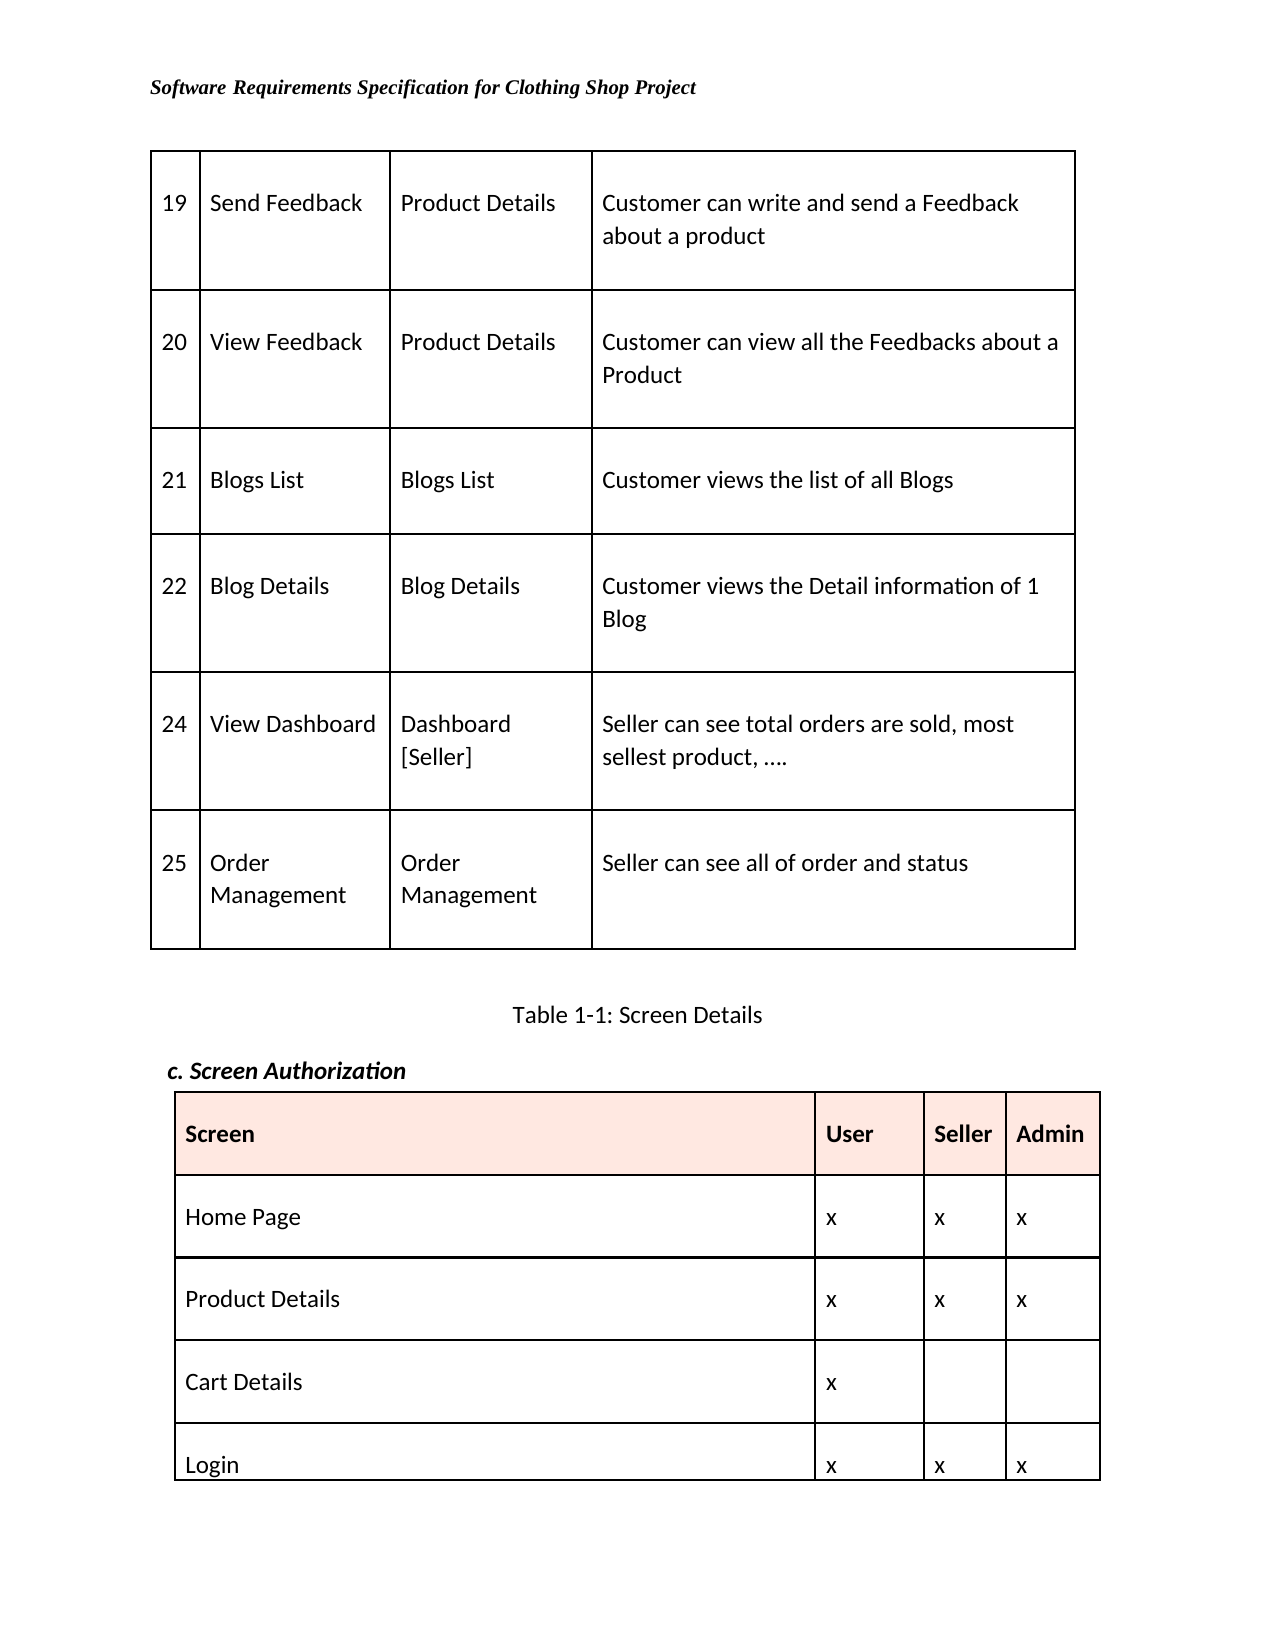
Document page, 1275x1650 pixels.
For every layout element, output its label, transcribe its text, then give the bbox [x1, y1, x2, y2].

table_cell Blogs List [391, 429, 591, 532]
subtitle c. Screen Authorization [150, 1057, 1125, 1085]
table_cell x [1007, 1424, 1099, 1479]
table_cell x [816, 1424, 923, 1479]
table_cell 25 [152, 811, 199, 948]
table_cell Customer views the list of all Blogs [593, 429, 1074, 532]
table_cell x [1007, 1176, 1099, 1256]
table_cell 24 [152, 673, 199, 809]
table_cell Blog Details [391, 535, 591, 671]
table_cell 21 [152, 429, 199, 532]
table_cell Order Management [201, 811, 389, 948]
table_cell Customer can write and send a Feedback about a product [593, 152, 1074, 288]
table_header Admin [1007, 1093, 1099, 1174]
table_cell 19 [152, 152, 199, 288]
table_cell Seller can see all of order and status [593, 811, 1074, 948]
table_cell Dashboard [Seller] [391, 673, 591, 809]
table_cell 22 [152, 535, 199, 671]
table_cell x [925, 1424, 1005, 1479]
table_cell x [925, 1259, 1005, 1339]
table_cell Blogs List [201, 429, 389, 532]
table_cell Product Details [176, 1259, 814, 1339]
table_cell x [816, 1176, 923, 1256]
table_cell Customer can view all the Feedbacks about a Product [593, 291, 1074, 427]
table_cell 20 [152, 291, 199, 427]
table_header Seller [925, 1093, 1005, 1174]
table_cell x [816, 1341, 923, 1422]
table_header Screen [176, 1093, 814, 1174]
text Table 1-1: Screen Details [150, 999, 1125, 1030]
table_cell Home Page [176, 1176, 814, 1256]
table_cell View Dashboard [201, 673, 389, 809]
table_cell Customer views the Detail information of 1 Blog [593, 535, 1074, 671]
table_cell [1007, 1341, 1099, 1422]
table_cell x [925, 1176, 1005, 1256]
table_cell Order Management [391, 811, 591, 948]
table_cell Cart Details [176, 1341, 814, 1422]
table_cell Blog Details [201, 535, 389, 671]
table_cell Login [176, 1424, 814, 1479]
table_cell x [1007, 1259, 1099, 1339]
table_cell x [816, 1259, 923, 1339]
table_cell Seller can see total orders are sold, most sellest product, …. [593, 673, 1074, 809]
table_cell Product Details [391, 152, 591, 288]
table_cell Send Feedback [201, 152, 389, 288]
table_cell Product Details [391, 291, 591, 427]
table_cell View Feedback [201, 291, 389, 427]
table_cell [925, 1341, 1005, 1422]
table_header User [816, 1093, 923, 1174]
